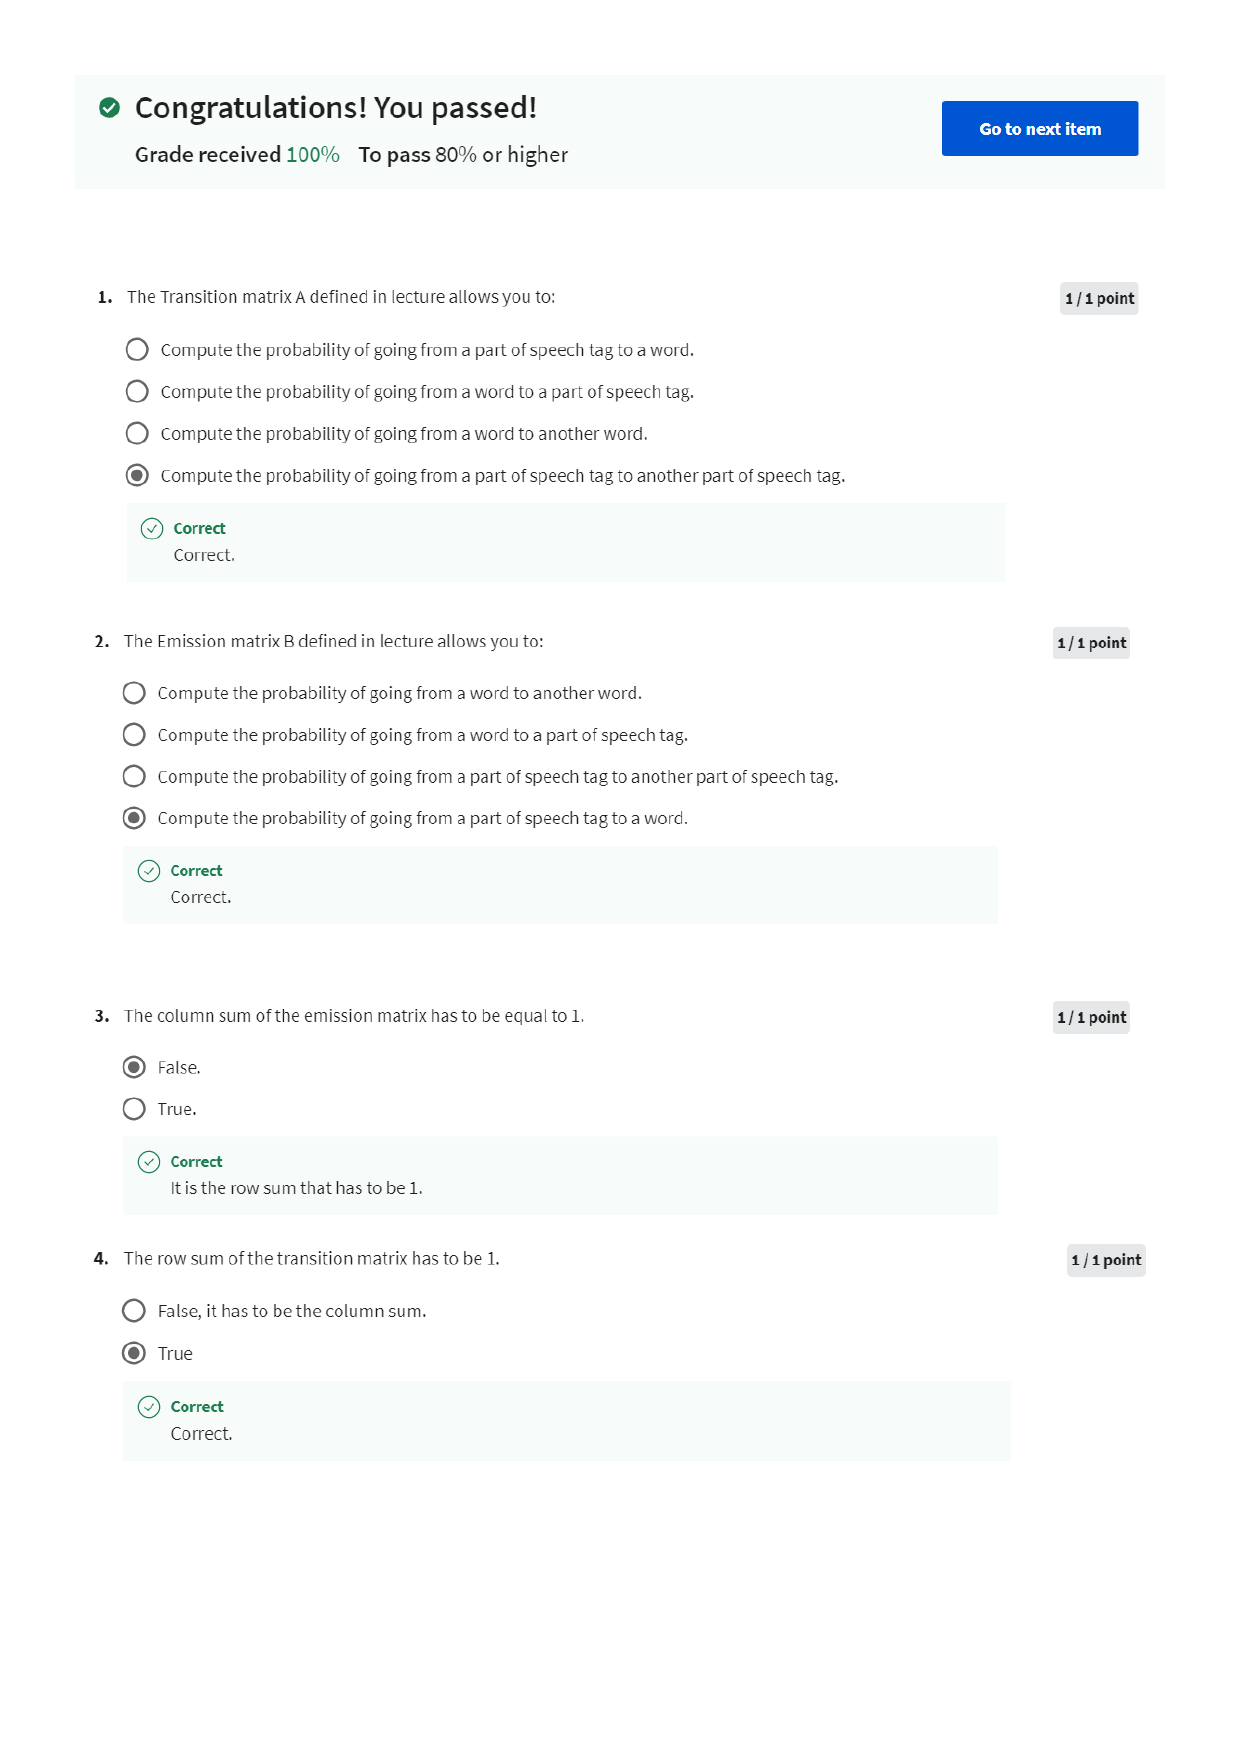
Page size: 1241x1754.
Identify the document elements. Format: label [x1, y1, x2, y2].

picture [74, 596, 1165, 1472]
picture [74, 75, 1165, 593]
